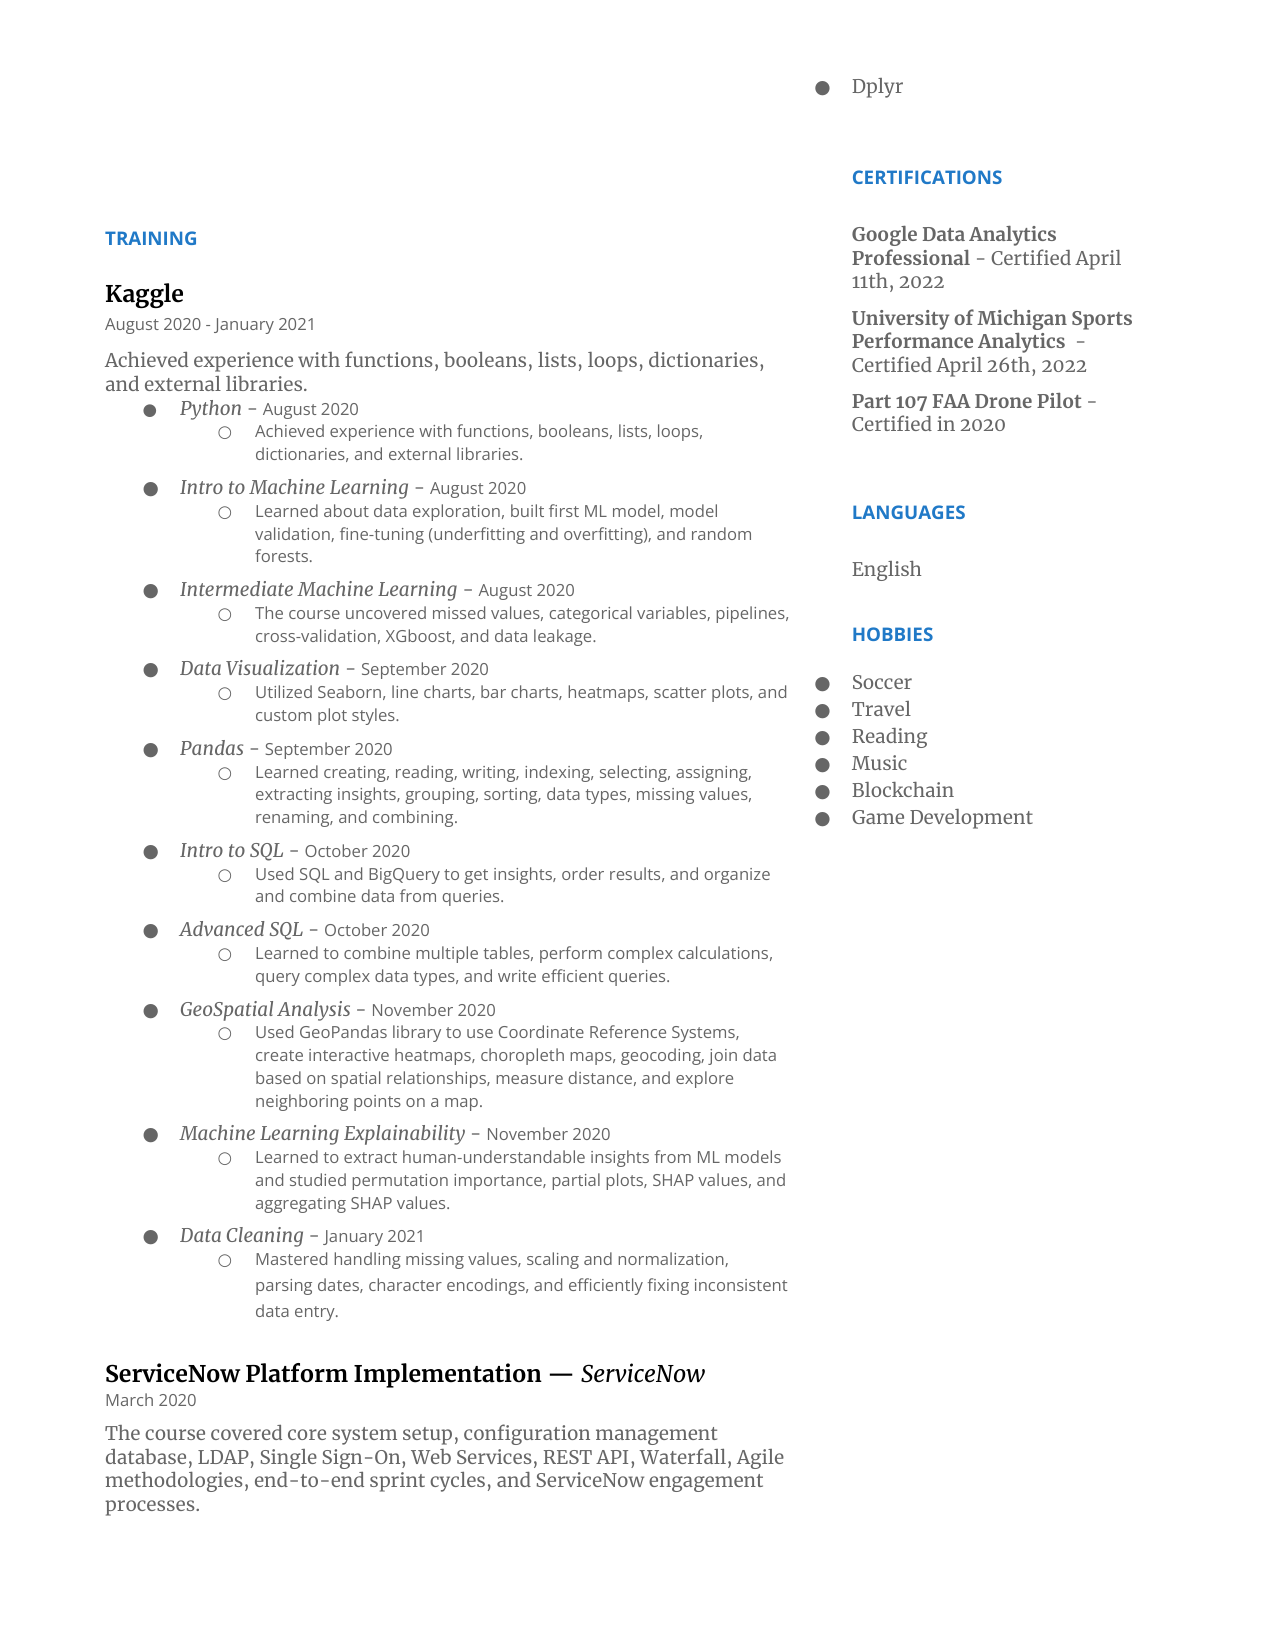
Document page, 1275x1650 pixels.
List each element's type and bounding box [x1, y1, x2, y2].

table_cell [837, 60, 1181, 1555]
table_cell [90, 60, 837, 1555]
